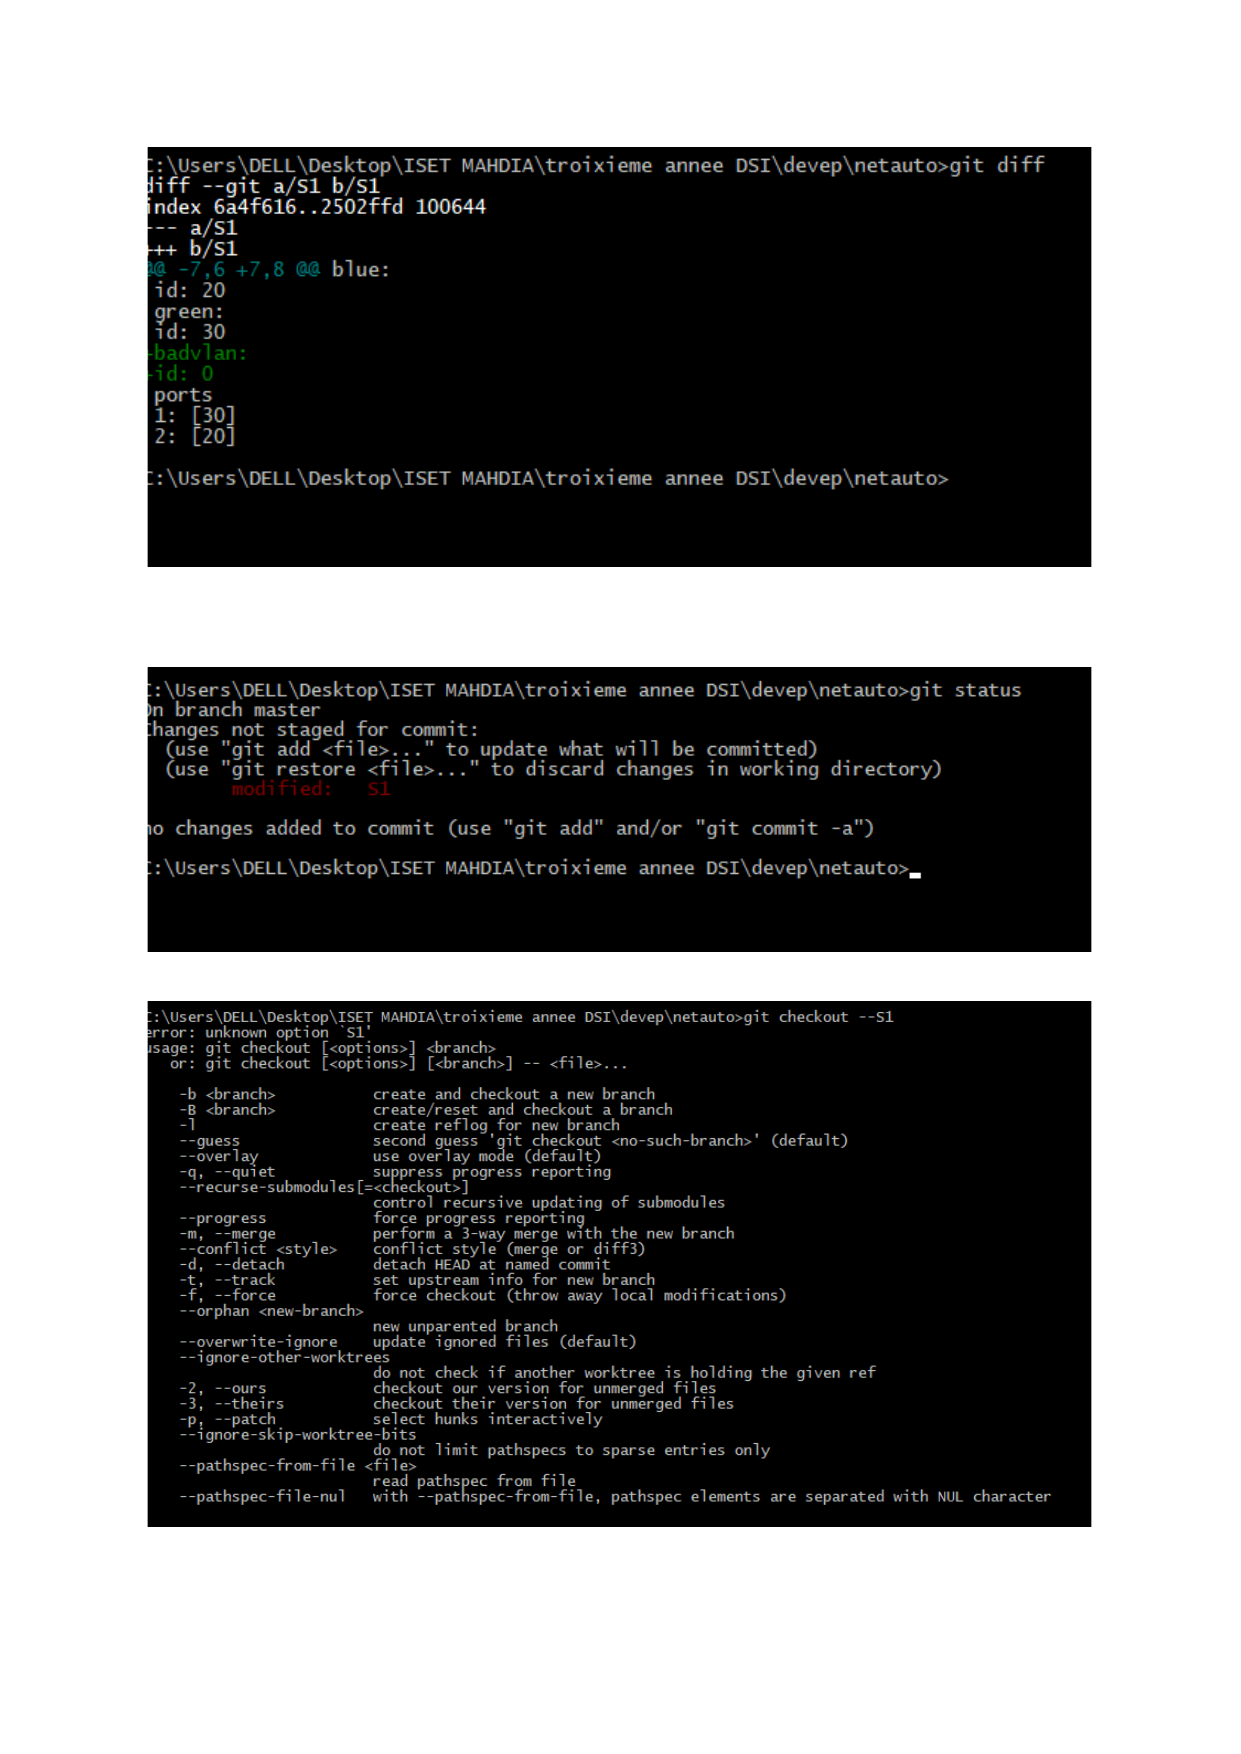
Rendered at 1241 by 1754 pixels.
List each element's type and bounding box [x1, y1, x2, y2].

picture [147, 1001, 1092, 1527]
picture [147, 147, 1092, 567]
picture [147, 667, 1092, 952]
